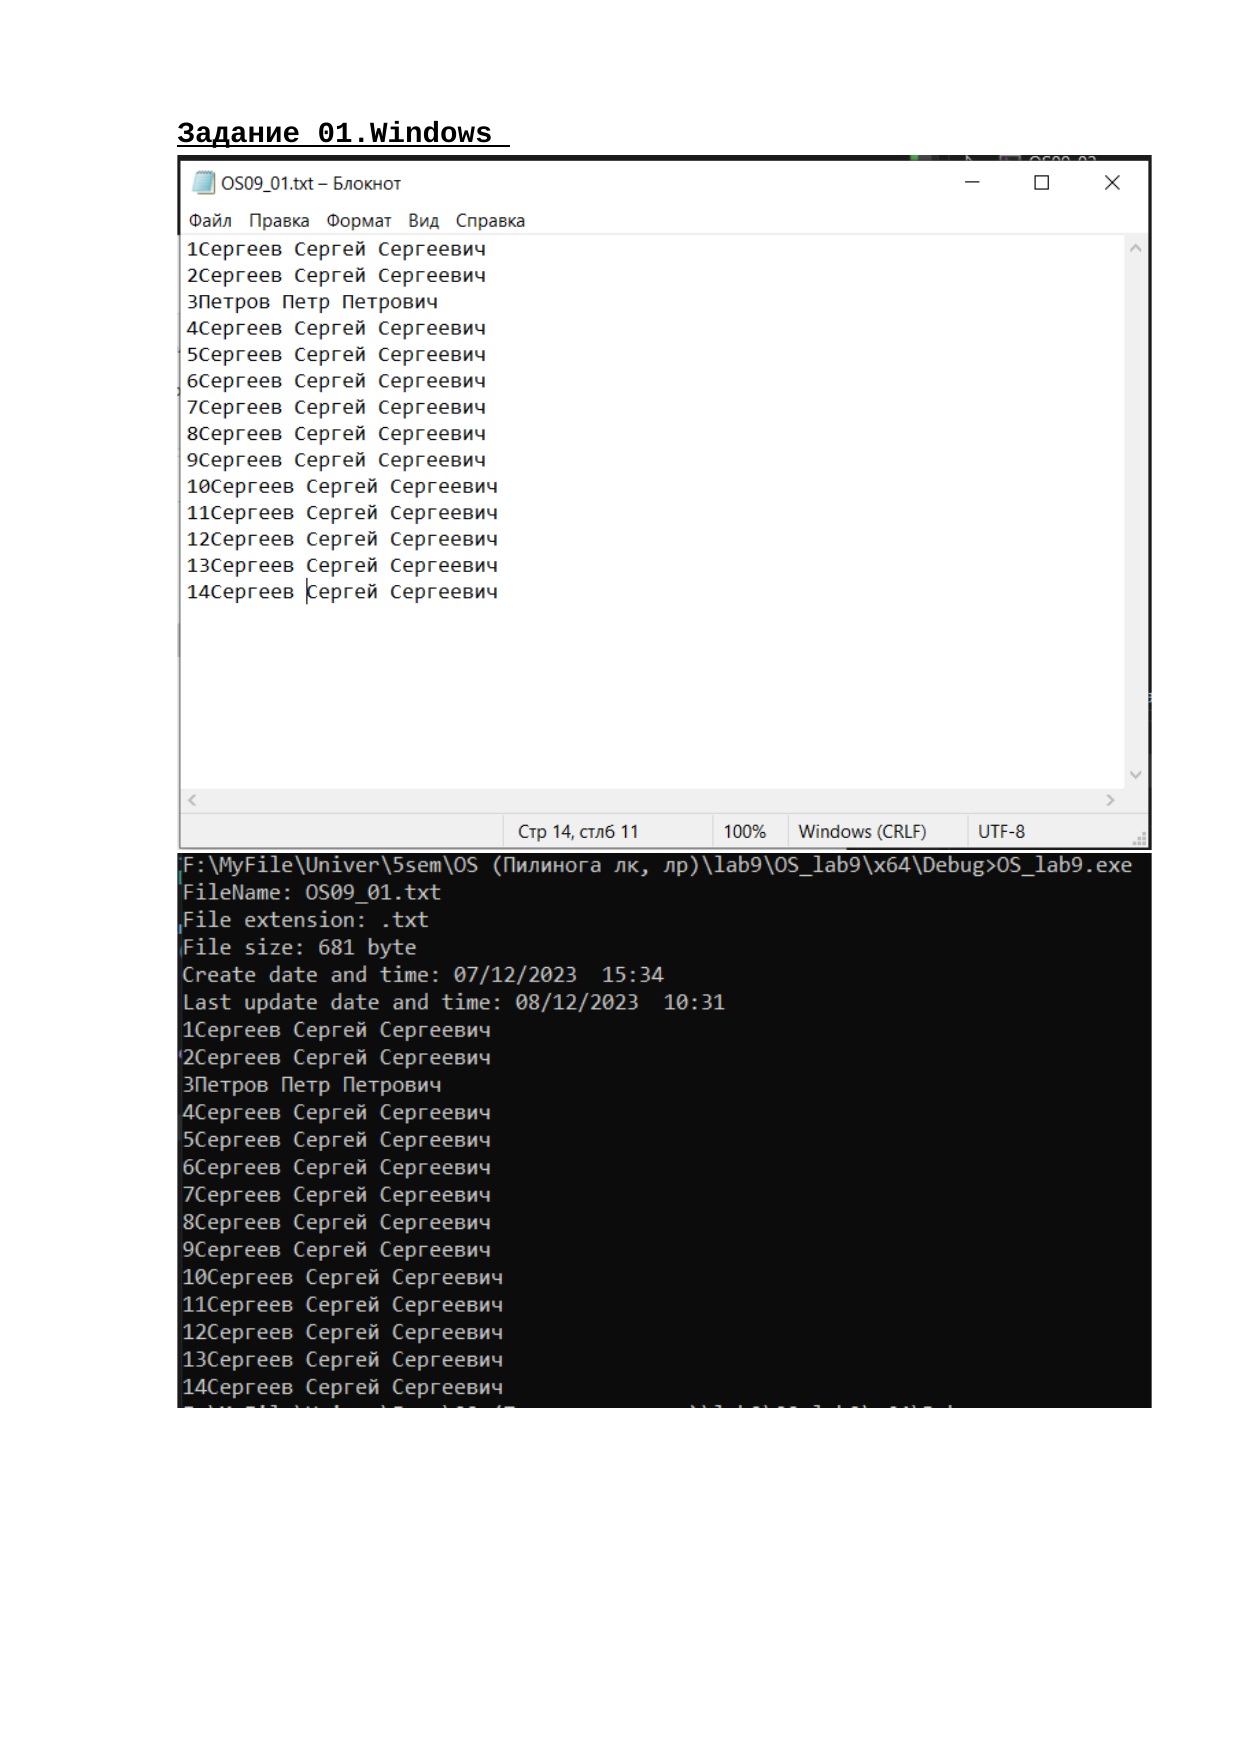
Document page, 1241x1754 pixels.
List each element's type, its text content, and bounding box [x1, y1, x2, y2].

picture [177, 853, 1152, 1408]
list Задание 01.Windows [177, 118, 1152, 155]
picture [177, 155, 1152, 850]
